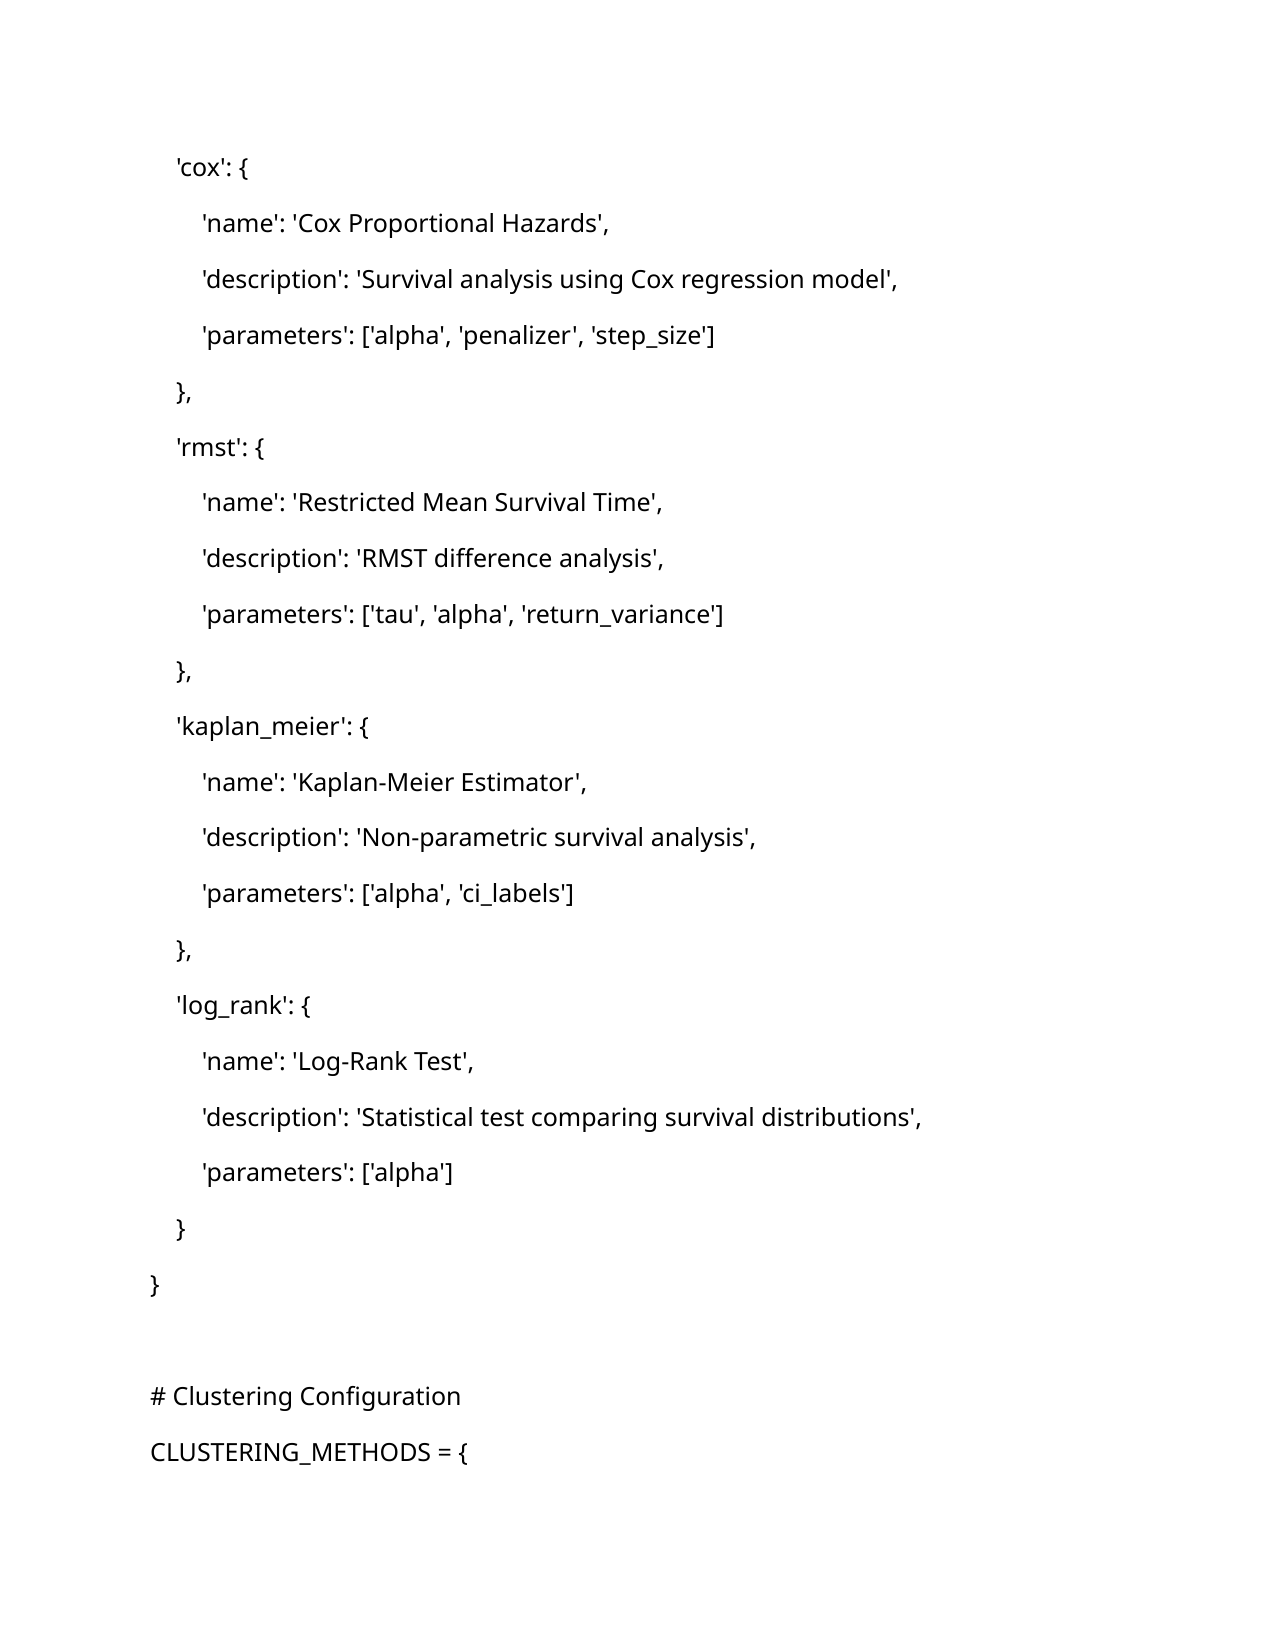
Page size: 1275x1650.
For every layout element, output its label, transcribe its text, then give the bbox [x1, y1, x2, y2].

text } [150, 1267, 1125, 1301]
text 'name': 'Kaplan-Meier Estimator', [150, 764, 1125, 798]
text 'description': 'Statistical test comparing survival distributions', [150, 1099, 1125, 1133]
text 'rmst': { [150, 429, 1125, 463]
text }, [150, 932, 1125, 966]
text }, [150, 373, 1125, 407]
text 'name': 'Restricted Mean Survival Time', [150, 485, 1125, 519]
text 'parameters': ['tau', 'alpha', 'return_variance'] [150, 597, 1125, 631]
text 'description': 'Non-parametric survival analysis', [150, 820, 1125, 854]
text } [150, 1211, 1125, 1245]
text 'parameters': ['alpha', 'penalizer', 'step_size'] [150, 317, 1125, 352]
text 'name': 'Log-Rank Test', [150, 1043, 1125, 1077]
text 'parameters': ['alpha', 'ci_labels'] [150, 876, 1125, 910]
text 'description': 'RMST difference analysis', [150, 541, 1125, 575]
text 'description': 'Survival analysis using Cox regression model', [150, 262, 1125, 296]
text }, [150, 652, 1125, 687]
text CLUSTERING_METHODS = { [150, 1434, 1125, 1468]
text # Clustering Configuration [150, 1378, 1125, 1412]
text 'log_rank': { [150, 987, 1125, 1022]
text 'parameters': ['alpha'] [150, 1155, 1125, 1189]
text 'cox': { [150, 150, 1125, 184]
text 'kaplan_meier': { [150, 708, 1125, 742]
text 'name': 'Cox Proportional Hazards', [150, 206, 1125, 240]
